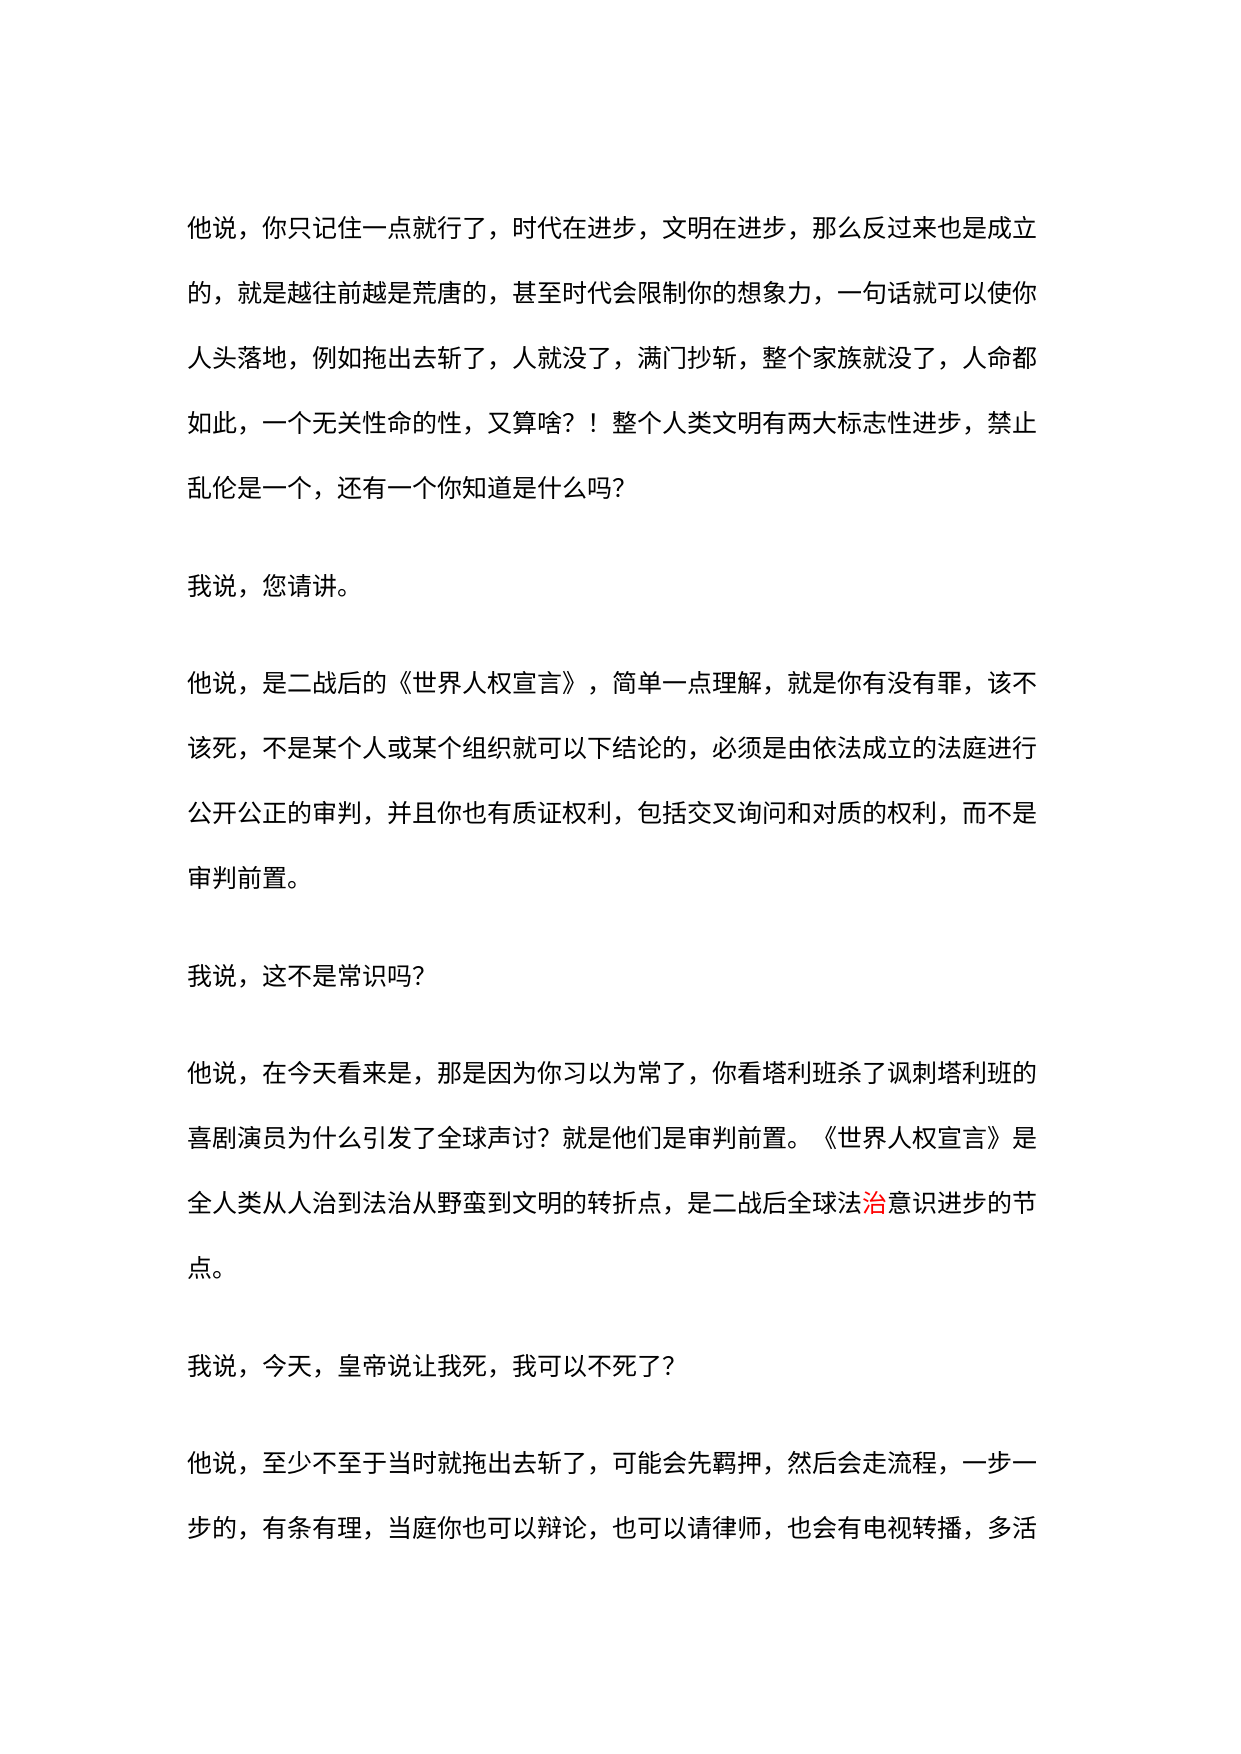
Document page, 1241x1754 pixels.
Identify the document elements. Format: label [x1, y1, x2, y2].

text [187, 162, 1053, 1559]
